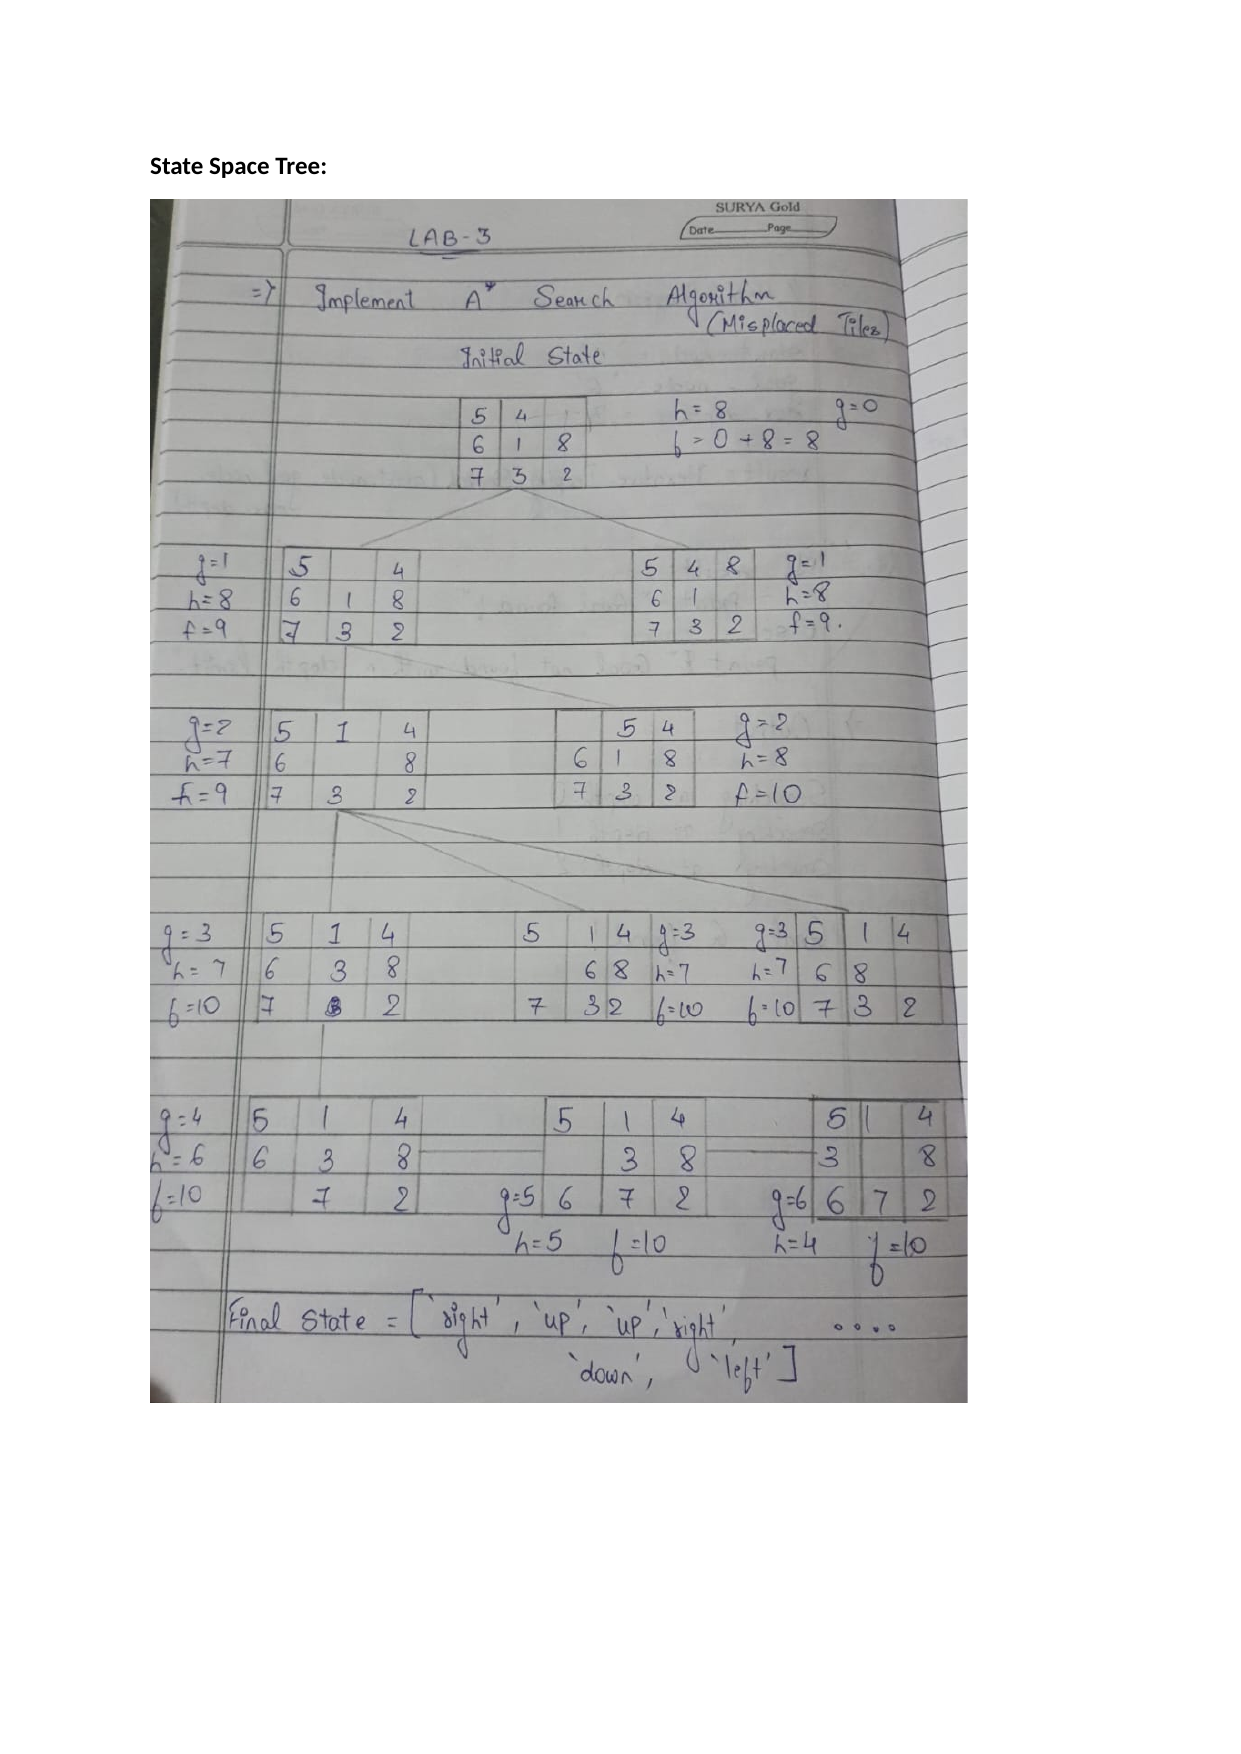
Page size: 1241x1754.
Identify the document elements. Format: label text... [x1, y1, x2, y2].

text State Space Tree: [150, 150, 1090, 181]
picture [150, 199, 968, 1403]
